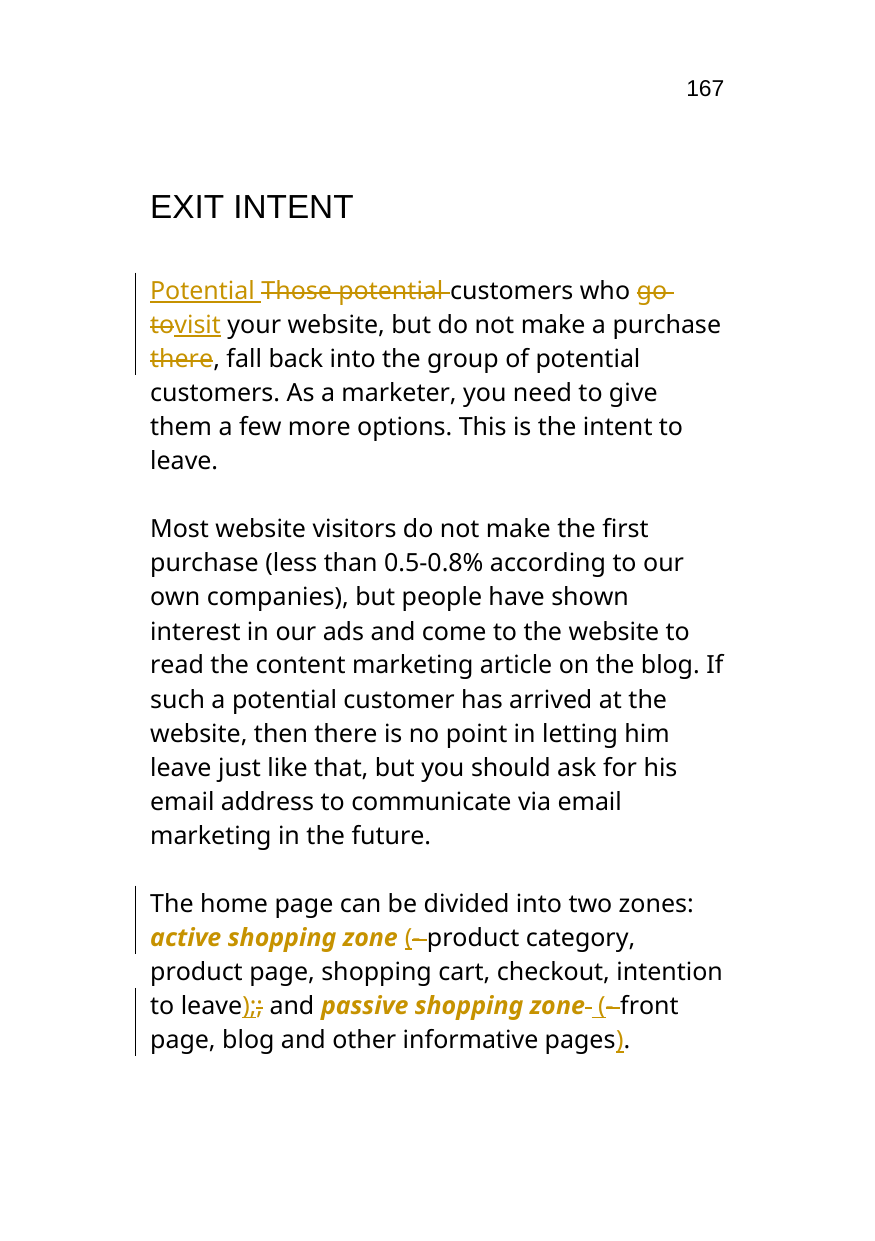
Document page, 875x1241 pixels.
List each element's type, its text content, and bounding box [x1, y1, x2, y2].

text Most website visitors do not make the first purchase (less than 0.5-0.8% according to our own companies), but people have shown interest in our ads and come to the website to read the content marketing article on the blog. If such a potential customer has arrived at the website, then there is no point in letting him leave just like that, but you should ask for his email address to communicate via email marketing in the future. [150, 511, 724, 852]
text customers who your website, but do not make a purchase, fall back into the group of potential customers. As a marketer, you need to give them a few more options. This is the intent to leave. [150, 272, 724, 477]
text The home page can be divided into two zones: active shopping zone product category, product page, shopping cart, checkout, intention to leave and passive shopping zonefront page, blog and other informative pages. [150, 886, 724, 1056]
subtitle EXIT INTENT [150, 187, 724, 226]
